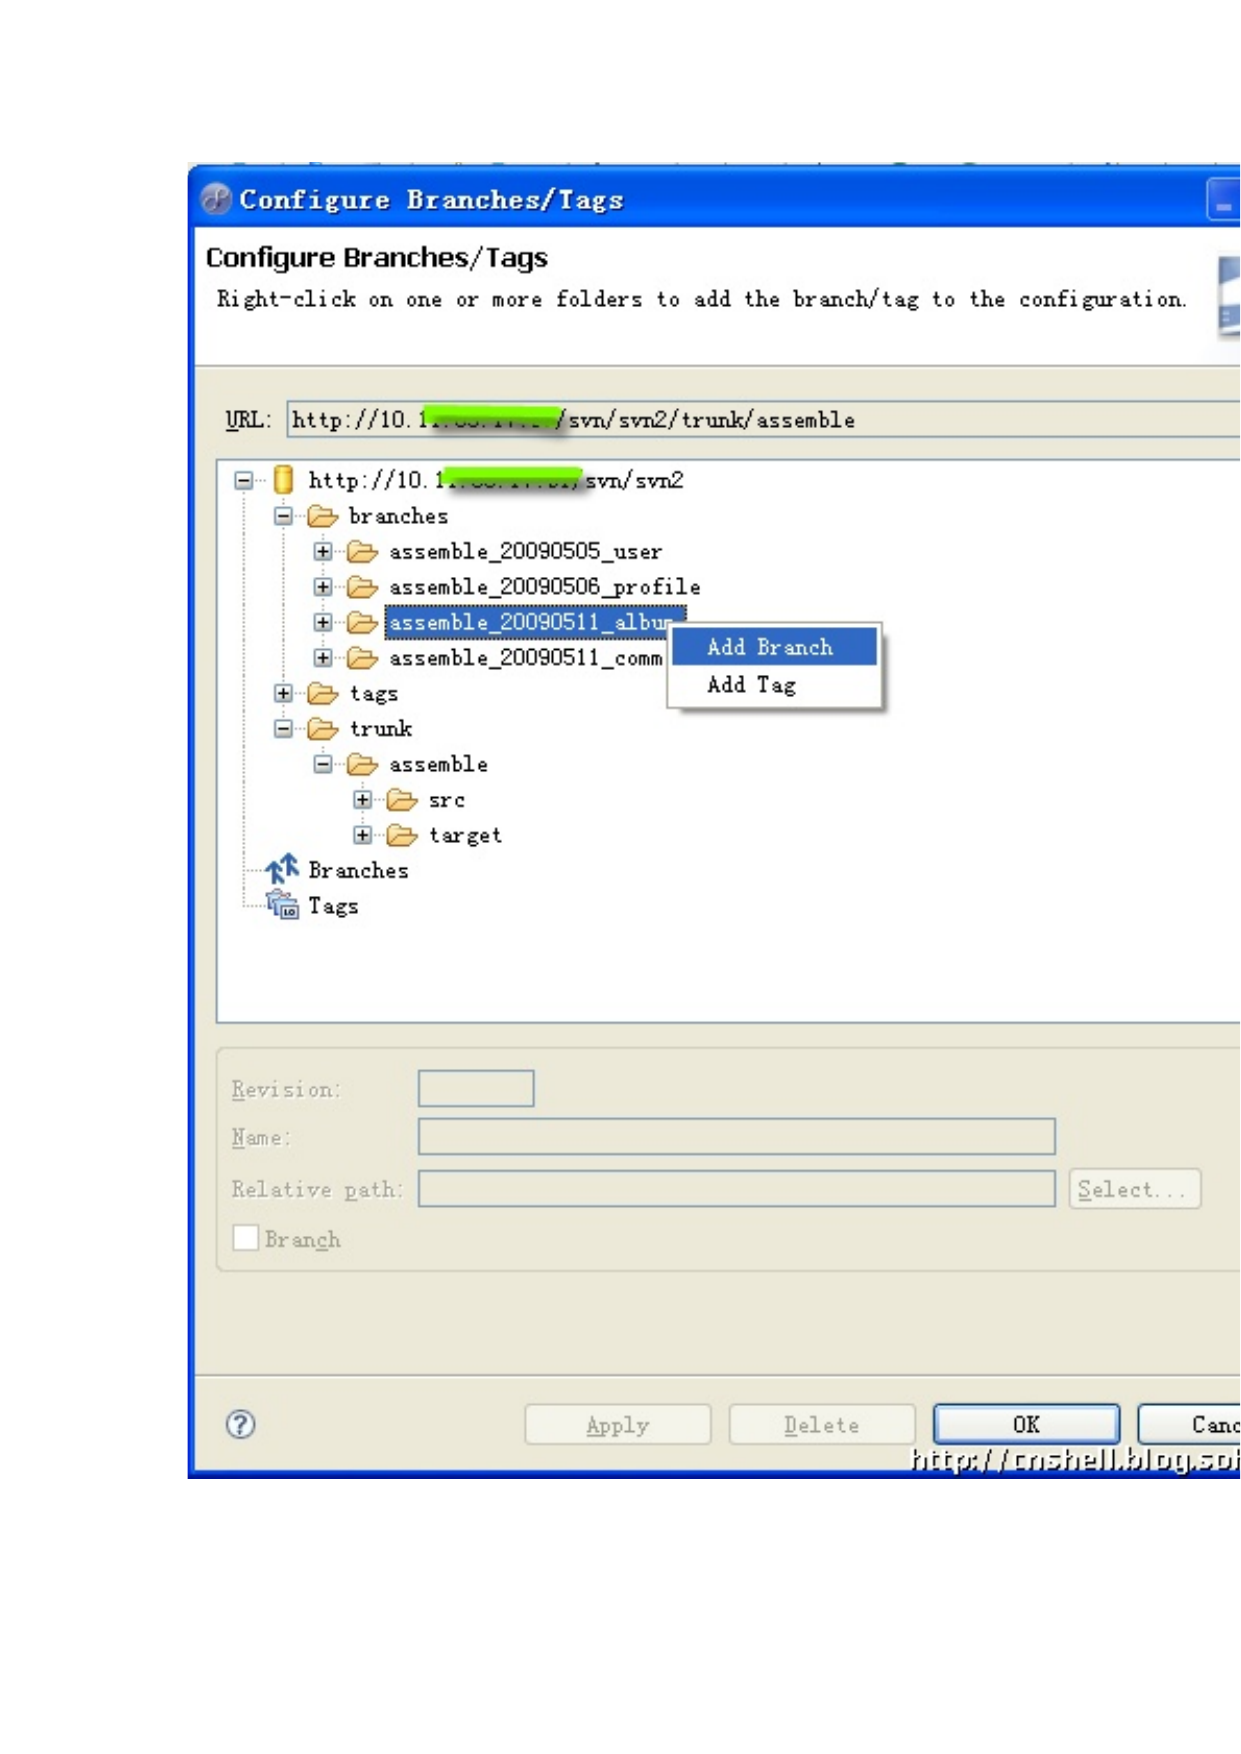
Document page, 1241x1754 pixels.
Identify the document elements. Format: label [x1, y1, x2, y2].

picture [187, 162, 1241, 1479]
